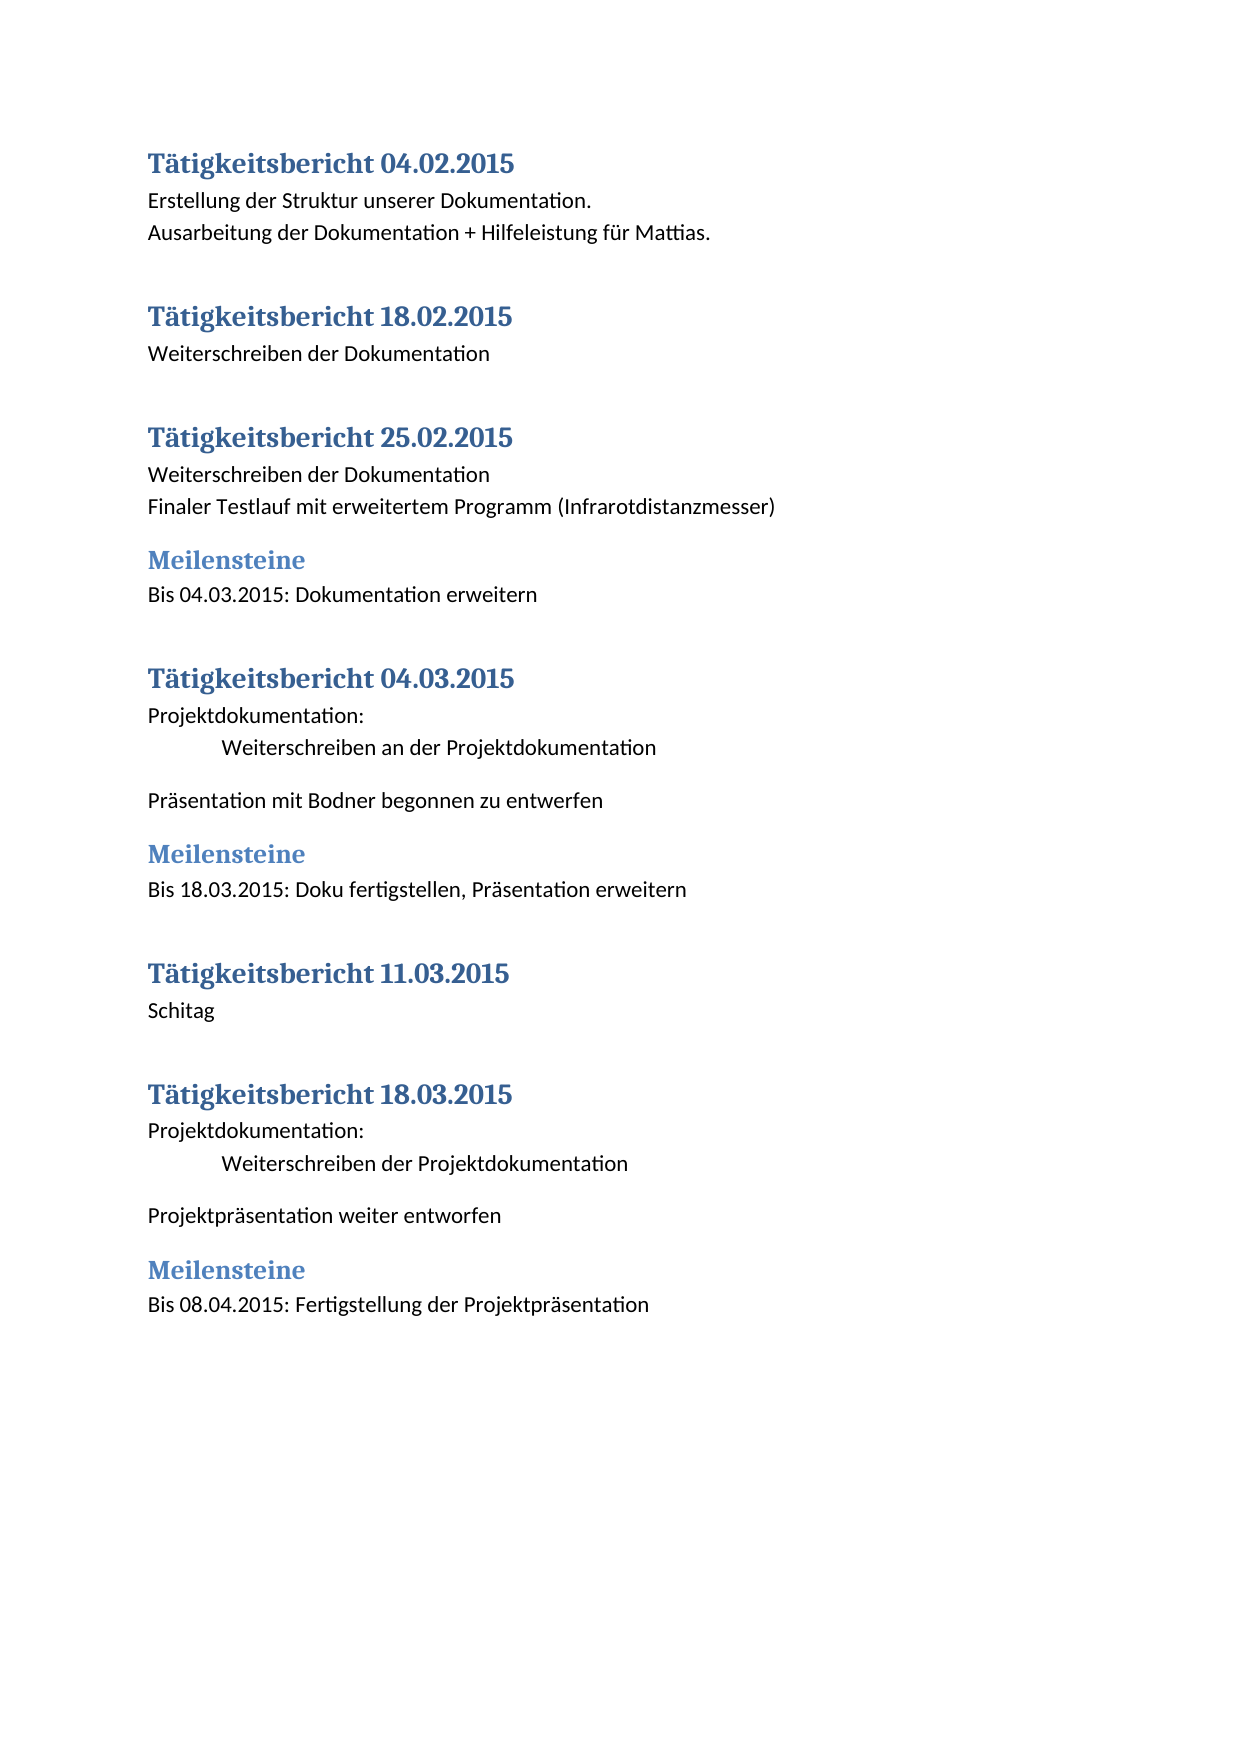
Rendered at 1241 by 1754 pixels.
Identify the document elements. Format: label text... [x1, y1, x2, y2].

text Präsentation mit Bodner begonnen zu entwerfen [148, 786, 1093, 814]
subtitle Tätigkeitsbericht 18.03.2015 [148, 1078, 1093, 1111]
subtitle Tätigkeitsbericht 25.02.2015 [148, 421, 1093, 455]
text Meilensteine Bis 04.03.2015: Dokumentation erweitern [148, 545, 1093, 608]
subtitle Tätigkeitsbericht 04.03.2015 [148, 662, 1093, 696]
text Schitag [148, 996, 1093, 1024]
text Weiterschreiben der Dokumentation [148, 339, 1093, 367]
subtitle Meilensteine [148, 839, 1093, 870]
text Projektpräsentation weiter entworfen [148, 1202, 1093, 1230]
subtitle Meilensteine [148, 1255, 1093, 1286]
subtitle Tätigkeitsbericht 04.02.2015 [148, 148, 1093, 181]
text Bis 18.03.2015: Doku fertigstellen, Präsentation erweitern [148, 875, 1093, 903]
subtitle Tätigkeitsbericht 11.03.2015 [148, 957, 1093, 991]
text Projektdokumentation: Weiterschreiben der Projektdokumentation [148, 1116, 1093, 1177]
text Weiterschreiben der Dokumentation Finaler Testlauf mit erweitertem Programm (Infrarotdistanzmesser) [148, 460, 1093, 520]
subtitle Tätigkeitsbericht 18.02.2015 [148, 301, 1093, 334]
text Bis 08.04.2015: Fertigstellung der Projektpräsentation [148, 1290, 1093, 1318]
text Projektdokumentation: Weiterschreiben an der Projektdokumentation [148, 701, 1093, 761]
text Erstellung der Struktur unserer Dokumentation. Ausarbeitung der Dokumentation + Hilfeleistung für Mattias. [148, 186, 1093, 246]
